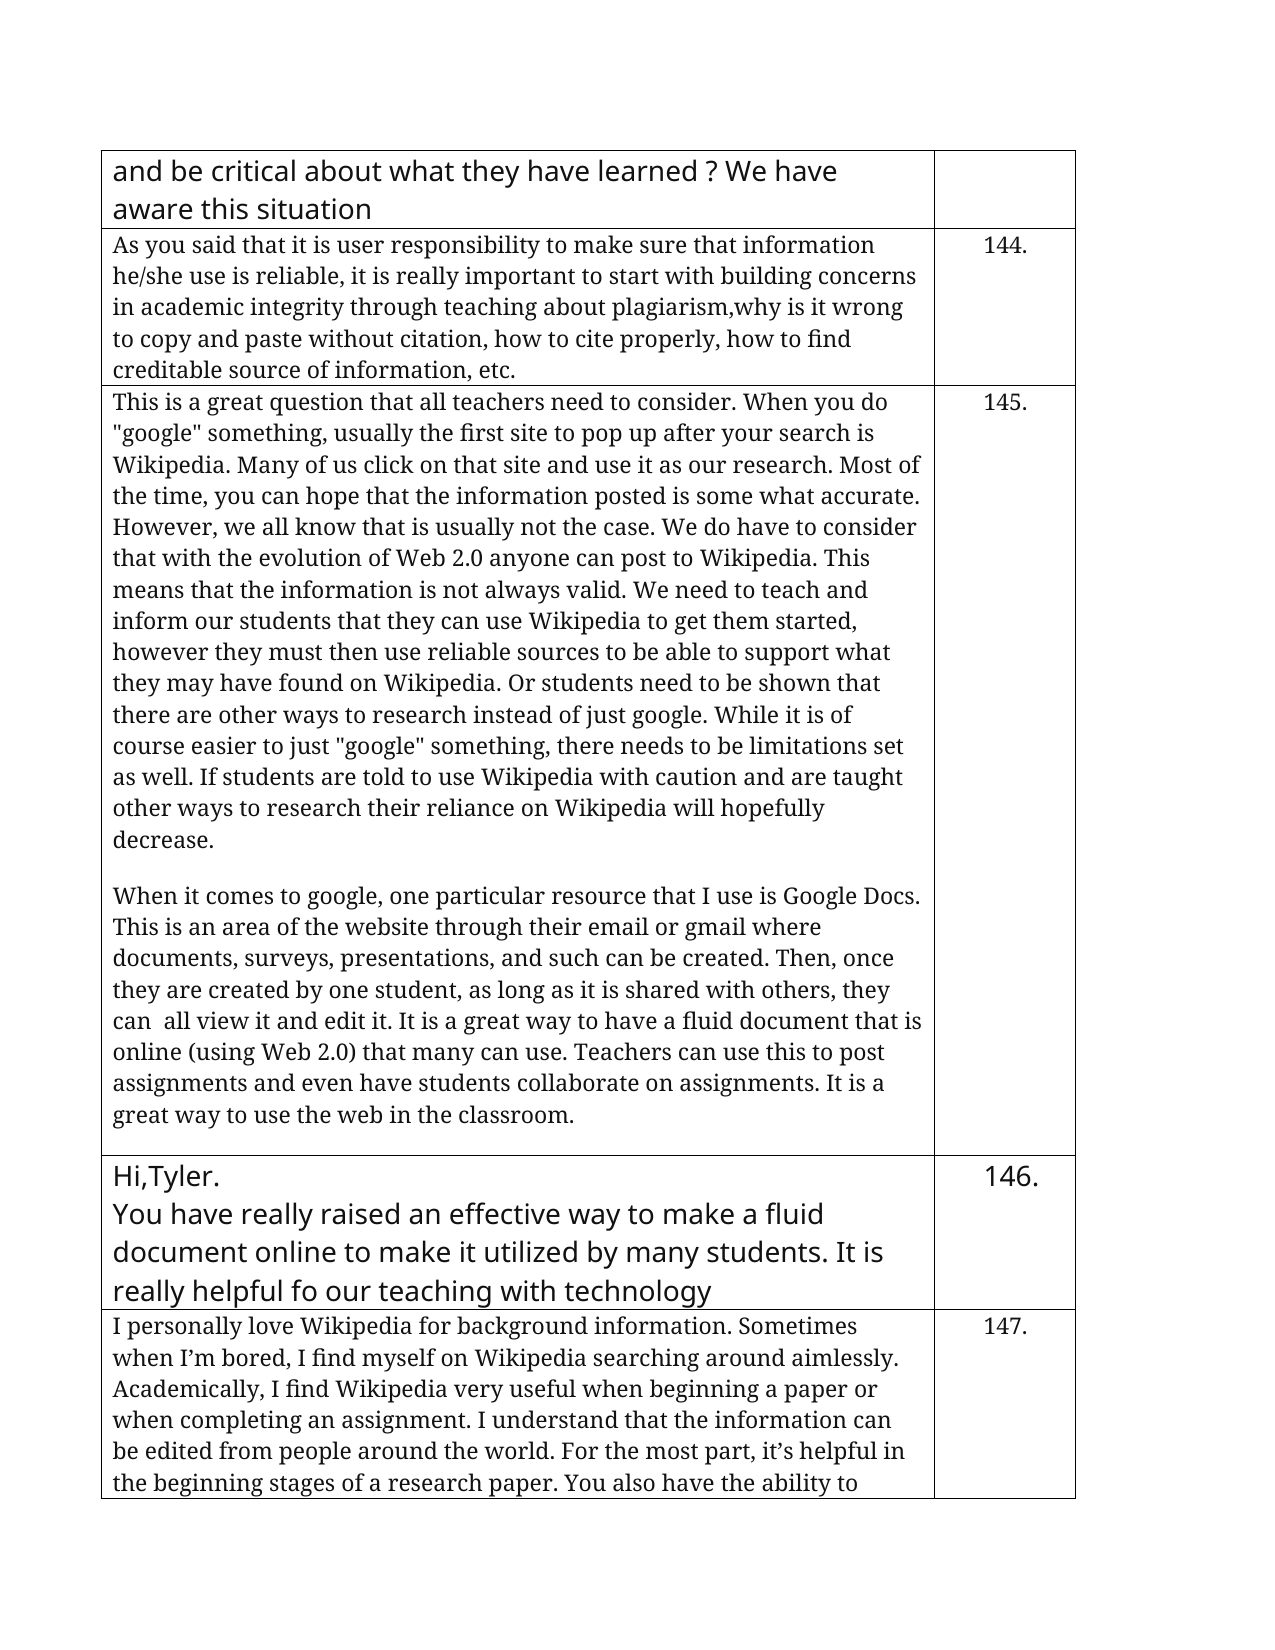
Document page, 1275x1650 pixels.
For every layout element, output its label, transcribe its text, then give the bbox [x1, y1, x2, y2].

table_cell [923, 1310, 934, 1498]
table_cell [935, 386, 1075, 1155]
table_cell [935, 229, 1075, 385]
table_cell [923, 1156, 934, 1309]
table_cell This is a great question that all teachers need to consider. When you do "google" something, usually the first site to pop up after your search is Wikipedia. Many of us click on that site and use it as our research. Most of the time, you can hope that the information posted is some what accurate. However, we all know that is usually not the case. We do have to consider that with the evolution of Web 2.0 anyone can post to Wikipedia. This means that the information is not always valid. We need to teach and inform our students that they can use Wikipedia to get them started, however they must then use reliable sources to be able to support what they may have found on Wikipedia. Or students need to be shown that there are other ways to research instead of just google. While it is of course easier to just "google" something, there needs to be limitations set as well. If students are told to use Wikipedia with caution and are taught other ways to research their reliance on Wikipedia will hopefully decrease. When it comes to google, one particular resource that I use is Google Docs. This is an area of the website through their email or gmail where documents, surveys, presentations, and such can be created. Then, once they are created by one student, as long as it is shared with others, they can all view it and edit it. It is a great way to have a fluid document that is online (using Web 2.0) that many can use. Teachers can use this to post assignments and even have students collaborate on assignments. It is a great way to use the web in the classroom. [102, 386, 934, 1155]
table_cell [935, 151, 1075, 228]
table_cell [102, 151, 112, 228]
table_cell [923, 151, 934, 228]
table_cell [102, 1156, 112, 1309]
table_cell [935, 1156, 1075, 1309]
table_cell [935, 1310, 1075, 1498]
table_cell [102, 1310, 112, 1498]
table_cell As you said that it is user responsibility to make sure that information he/she use is reliable, it is really important to start with building concerns in academic integrity through teaching about plagiarism,why is it wrong to copy and paste without citation, how to cite properly, how to find creditable source of information, etc. [102, 229, 934, 385]
